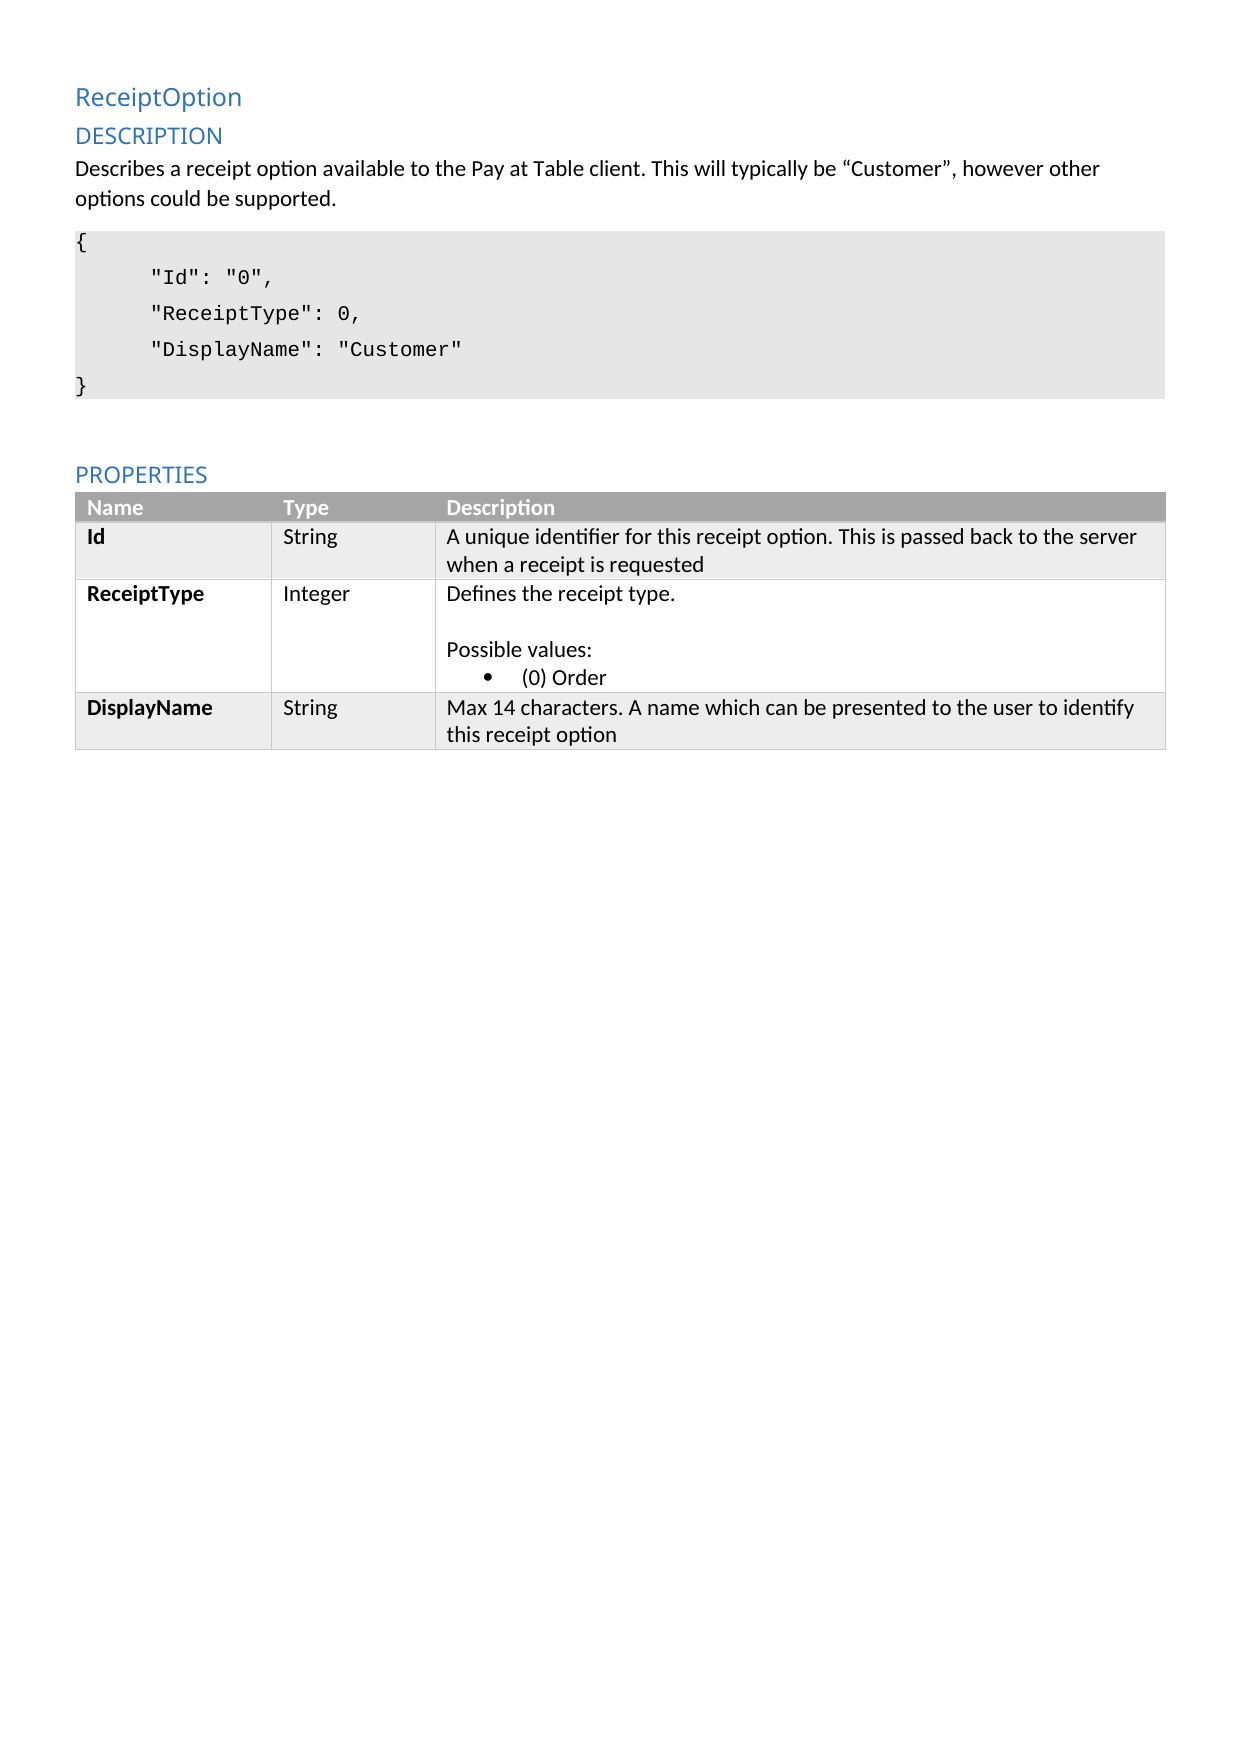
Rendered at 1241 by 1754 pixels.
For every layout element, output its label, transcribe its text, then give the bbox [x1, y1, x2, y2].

table_header Type [272, 493, 435, 521]
table_cell String [272, 693, 435, 749]
subtitle ReceiptOption [75, 79, 1165, 113]
text "ReceiptType": 0, [75, 303, 1165, 327]
text } [75, 376, 1165, 399]
table_cell ReceiptType [76, 580, 271, 692]
text "Id": "0", [75, 267, 1165, 291]
table_cell A unique identifier for this receipt option. This is passed back to the server when a receipt is requested [436, 523, 1165, 578]
table_cell String [272, 523, 435, 578]
text { [75, 231, 1165, 254]
text "DisplayName": "Customer" [75, 339, 1165, 363]
table_cell DisplayName [76, 693, 271, 749]
table_cell Defines the receipt type. Possible values: (0) Order [436, 580, 1165, 692]
table_header Description [436, 493, 1165, 521]
table_header Name [76, 493, 271, 521]
table_cell Integer [272, 580, 435, 692]
table_cell Id [76, 523, 271, 578]
text Describes a receipt option available to the Pay at Table client. This will typically be “Customer”, however other options could be supported. [75, 154, 1165, 212]
table_cell Max 14 characters. A name which can be presented to the user to identify this receipt option [436, 693, 1165, 749]
subtitle Description [75, 120, 1165, 151]
subtitle Properties [75, 458, 1165, 490]
